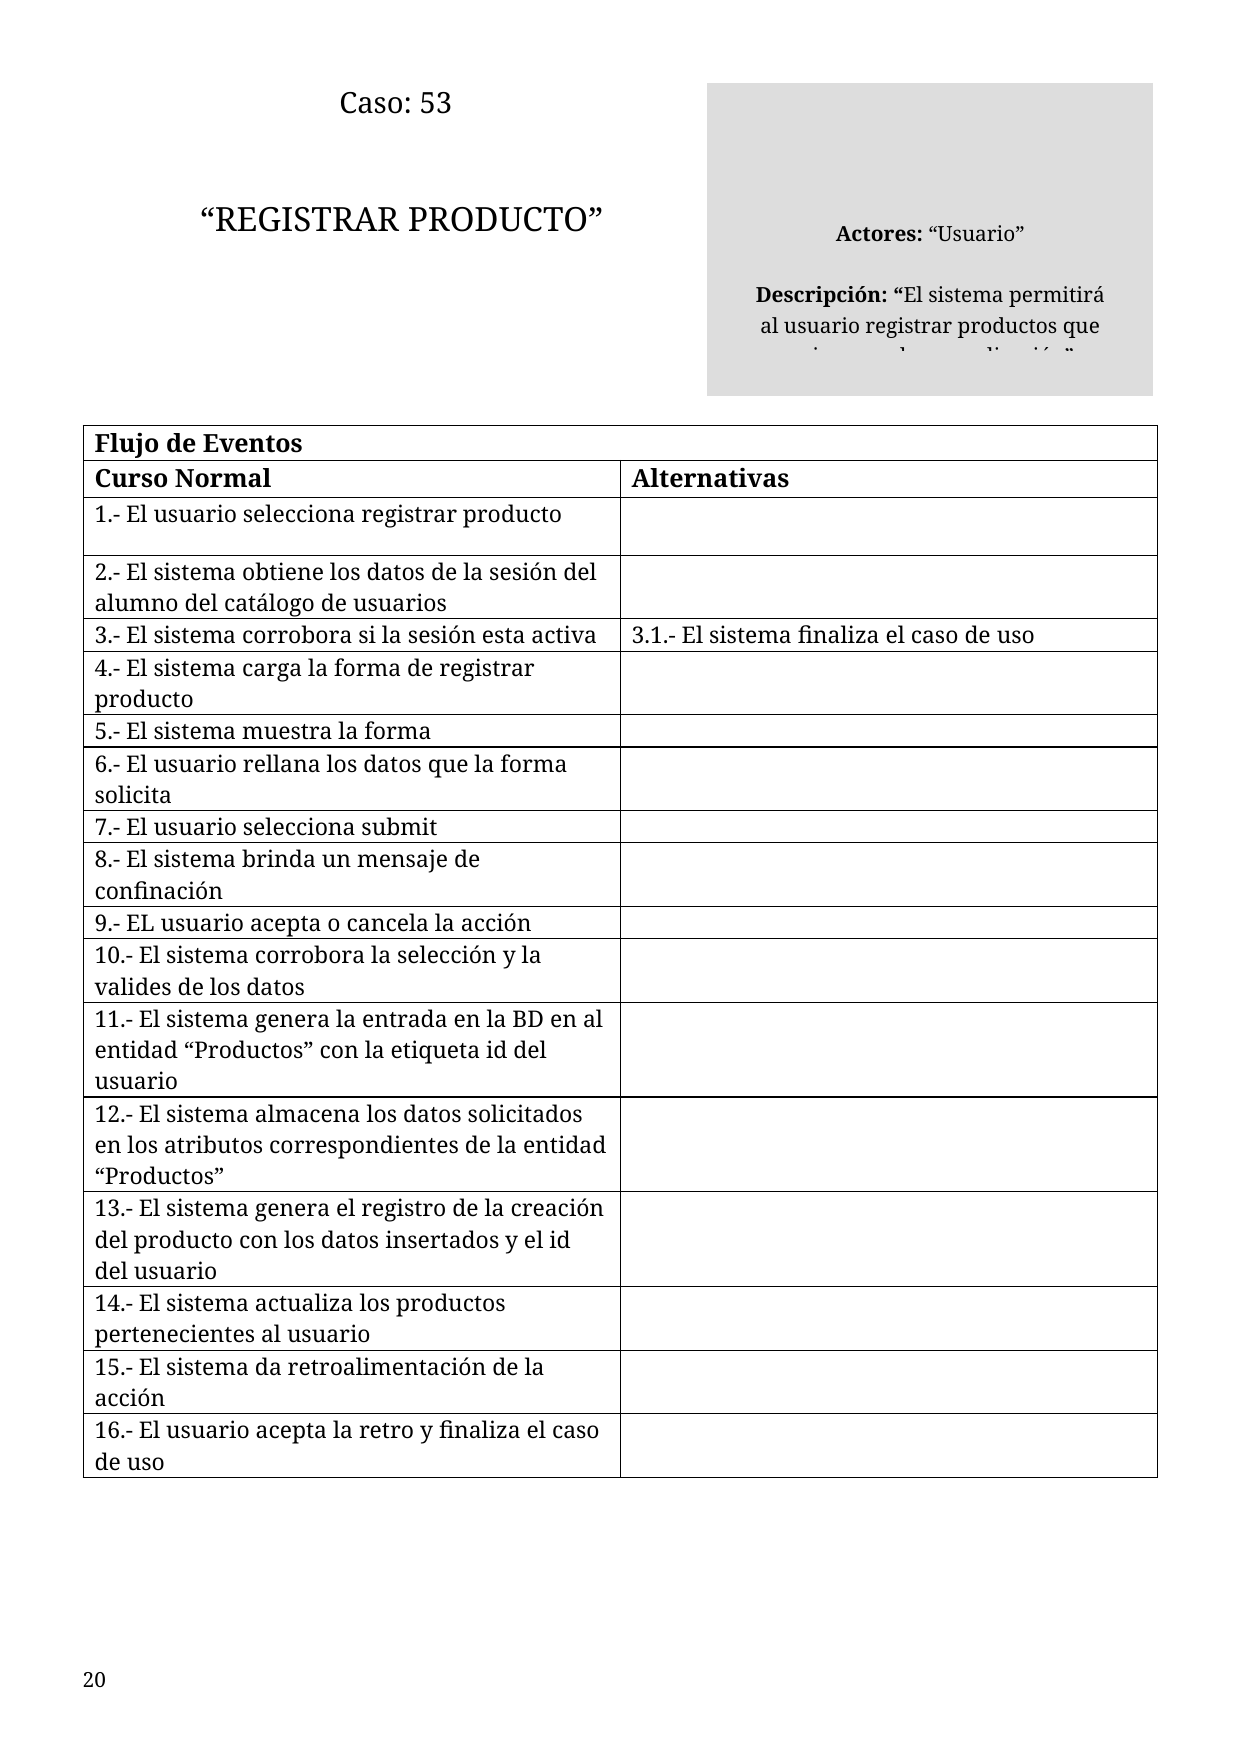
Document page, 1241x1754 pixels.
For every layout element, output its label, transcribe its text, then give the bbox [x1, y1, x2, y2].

table_cell 4.- El sistema carga la forma de registrar producto [84, 652, 620, 714]
table_cell 13.- El sistema genera el registro de la creación del producto con los datos insertados y el id del usuario [84, 1192, 620, 1286]
table_cell 6.- El usuario rellana los datos que la forma solicita [84, 748, 620, 810]
table_cell Alternativas [621, 461, 1157, 497]
table_header Flujo de Eventos [84, 426, 1157, 460]
table_cell 11.- El sistema genera la entrada en la BD en al entidad “Productos” con la etiqueta id del usuario [84, 1003, 620, 1096]
table_cell 14.- El sistema actualiza los productos pertenecientes al usuario [84, 1287, 620, 1349]
table_cell [621, 748, 1157, 810]
table_cell 15.- El sistema da retroalimentación de la acción [84, 1351, 620, 1413]
table_cell 8.- El sistema brinda un mensaje de confinación [84, 843, 620, 906]
table_cell [621, 1287, 1157, 1349]
table_cell [621, 1351, 1157, 1413]
table_header [1153, 83, 1158, 396]
table_cell [621, 907, 1157, 938]
table_cell 16.- El usuario acepta la retro y finaliza el caso de uso [84, 1414, 620, 1477]
table_cell 3.1.- El sistema finaliza el caso de uso [621, 619, 1157, 651]
table_cell 9.- EL usuario acepta o cancela la acción [84, 907, 620, 938]
table_cell 10.- El sistema corrobora la selección y la valides de los datos [84, 939, 620, 1002]
table_cell Curso Normal [84, 461, 620, 497]
table_cell [621, 939, 1157, 1002]
table_cell [621, 843, 1157, 906]
table_header Caso: 53 [83, 83, 707, 396]
table_cell [621, 1192, 1157, 1286]
table_cell [621, 715, 1157, 746]
table_cell 7.- El usuario selecciona submit [84, 811, 620, 842]
table_cell [621, 1414, 1157, 1477]
table_cell [621, 556, 1157, 618]
table_cell [621, 1003, 1157, 1096]
table_cell 5.- El sistema muestra la forma [84, 715, 620, 746]
table_cell [621, 811, 1157, 842]
table_cell [621, 652, 1157, 714]
table_cell 1.- El usuario selecciona registrar producto [84, 498, 620, 555]
table_cell [621, 498, 1157, 555]
table_cell [621, 1098, 1157, 1191]
table_cell 12.- El sistema almacena los datos solicitados en los atributos correspondientes de la entidad “Productos” [84, 1098, 620, 1191]
table_cell 2.- El sistema obtiene los datos de la sesión del alumno del catálogo de usuarios [84, 556, 620, 618]
table_cell 3.- El sistema corrobora si la sesión esta activa [84, 619, 620, 651]
